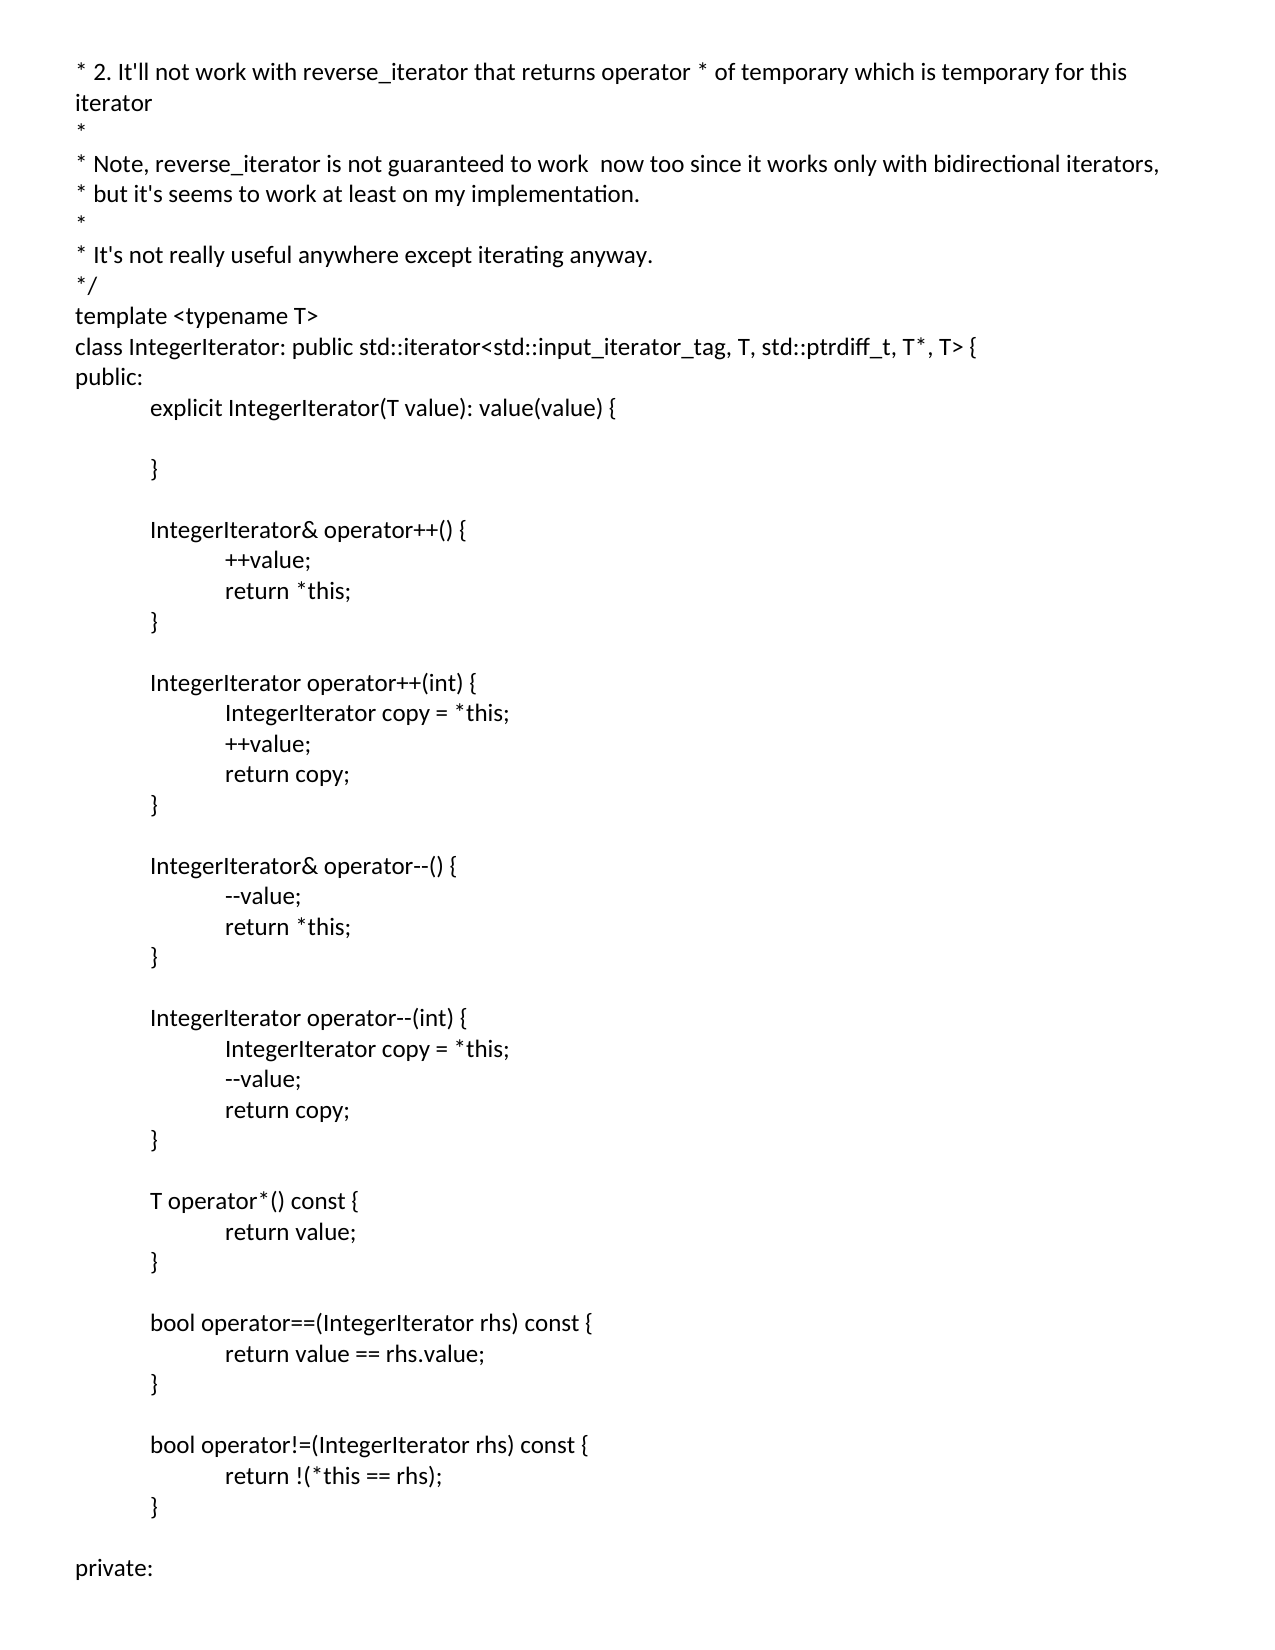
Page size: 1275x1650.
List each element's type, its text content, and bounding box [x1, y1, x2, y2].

text --value; [75, 1063, 1209, 1094]
text return *this; [75, 575, 1209, 606]
text } [75, 1369, 1209, 1399]
text * Note, reverse_iterator is not guaranteed to work now too since it works only with bidirectional iterators, [75, 148, 1209, 178]
text } [75, 1491, 1209, 1521]
text IntegerIterator operator--(int) { [75, 1002, 1209, 1033]
text bool operator==(IntegerIterator rhs) const { [75, 1308, 1209, 1338]
text class IntegerIterator: public std::iterator<std::input_iterator_tag, T, std::ptrdiff_t, T*, T> { [75, 331, 1209, 361]
text IntegerIterator& operator--() { [75, 850, 1209, 880]
text private: [75, 1552, 1209, 1582]
text } [75, 789, 1209, 819]
text } [75, 453, 1209, 483]
text * 2. It'll not work with reverse_iterator that returns operator * of temporary which is temporary for this iterator [75, 56, 1209, 117]
text } [75, 1124, 1209, 1155]
text } [75, 1247, 1209, 1277]
text ++value; [75, 544, 1209, 575]
text T operator*() const { [75, 1186, 1209, 1216]
text return value == rhs.value; [75, 1338, 1209, 1369]
text bool operator!=(IntegerIterator rhs) const { [75, 1430, 1209, 1460]
text * [75, 209, 1209, 239]
text ++value; [75, 728, 1209, 758]
text template <typename T> [75, 300, 1209, 331]
text explicit IntegerIterator(T value): value(value) { [75, 392, 1209, 422]
text * [75, 117, 1209, 148]
text --value; [75, 880, 1209, 911]
text public: [75, 361, 1209, 392]
text * It's not really useful anywhere except iterating anyway. [75, 239, 1209, 270]
text IntegerIterator copy = *this; [75, 697, 1209, 728]
text * but it's seems to work at least on my implementation. [75, 178, 1209, 209]
text return *this; [75, 911, 1209, 941]
text IntegerIterator operator++(int) { [75, 667, 1209, 697]
text return copy; [75, 1094, 1209, 1124]
text return copy; [75, 758, 1209, 789]
text IntegerIterator& operator++() { [75, 514, 1209, 544]
text */ [75, 270, 1209, 300]
text return value; [75, 1216, 1209, 1247]
text } [75, 941, 1209, 972]
text IntegerIterator copy = *this; [75, 1033, 1209, 1063]
text return !(*this == rhs); [75, 1460, 1209, 1491]
text } [75, 606, 1209, 636]
